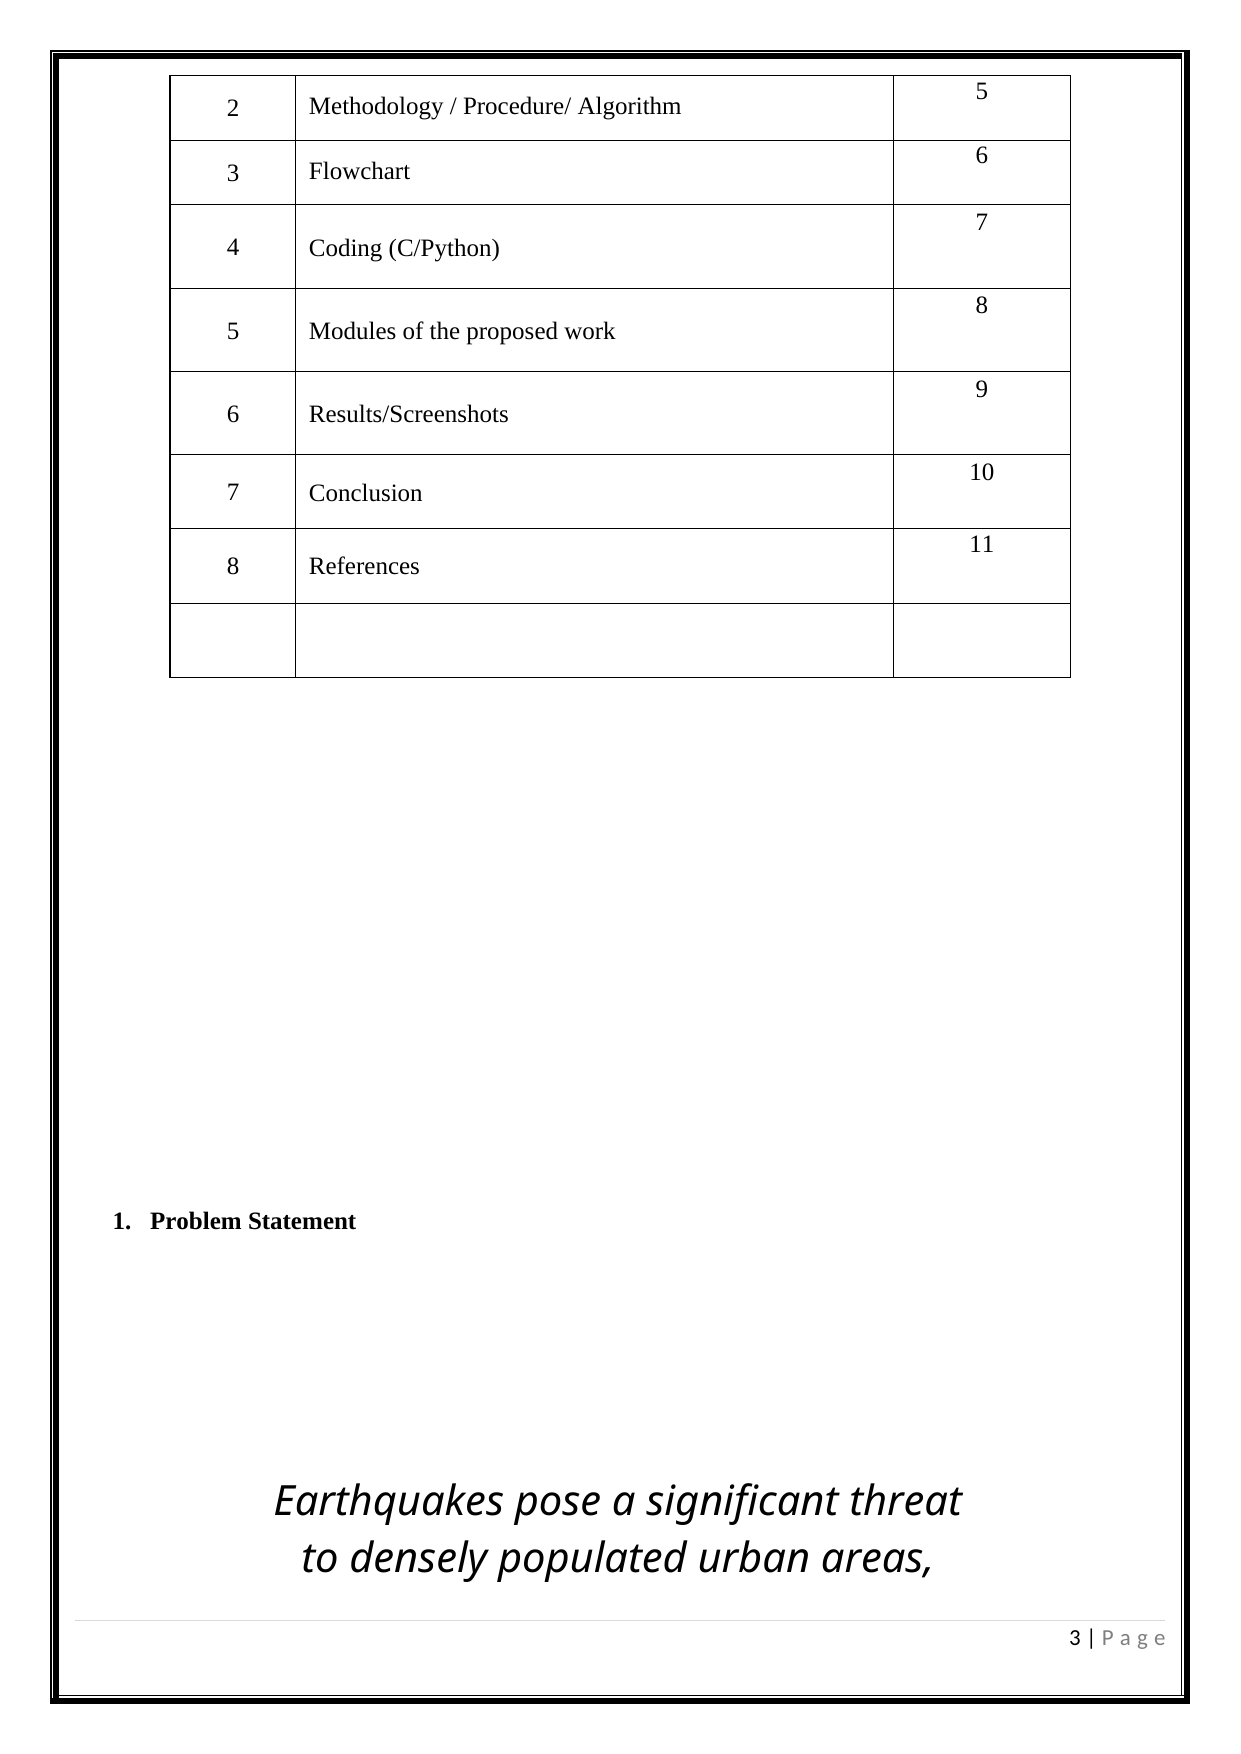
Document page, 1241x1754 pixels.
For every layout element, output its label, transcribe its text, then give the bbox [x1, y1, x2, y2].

table_cell Results/Screenshots [296, 372, 893, 454]
table_cell Coding (C/Python) [296, 205, 893, 287]
table_cell 7 [171, 455, 295, 528]
table_cell References [296, 529, 893, 602]
table_cell [894, 604, 1070, 677]
table_cell 4 [171, 205, 295, 287]
list Problem Statement [112, 1206, 1165, 1235]
table_cell Conclusion [296, 455, 893, 528]
table_cell 6 [894, 141, 1070, 204]
table_cell 5 [894, 76, 1070, 139]
table_cell 11 [894, 529, 1070, 602]
table_cell 9 [894, 372, 1070, 454]
table_cell Flowchart [296, 141, 893, 204]
table_cell 8 [171, 529, 295, 602]
table_cell Modules of the proposed work [296, 289, 893, 371]
table_cell 5 [171, 289, 295, 371]
table_cell [296, 604, 893, 677]
table_cell 10 [894, 455, 1070, 528]
table_cell 2 [171, 76, 295, 139]
table_cell 6 [171, 372, 295, 454]
table_cell [171, 604, 295, 677]
table_cell Methodology / Procedure/ Algorithm [296, 76, 893, 139]
table_cell 7 [894, 205, 1070, 287]
text to densely populated urban areas, [75, 1527, 1165, 1584]
table_cell 3 [171, 141, 295, 204]
table_cell 8 [894, 289, 1070, 371]
text Earthquakes pose a significant threat [75, 1471, 1165, 1527]
